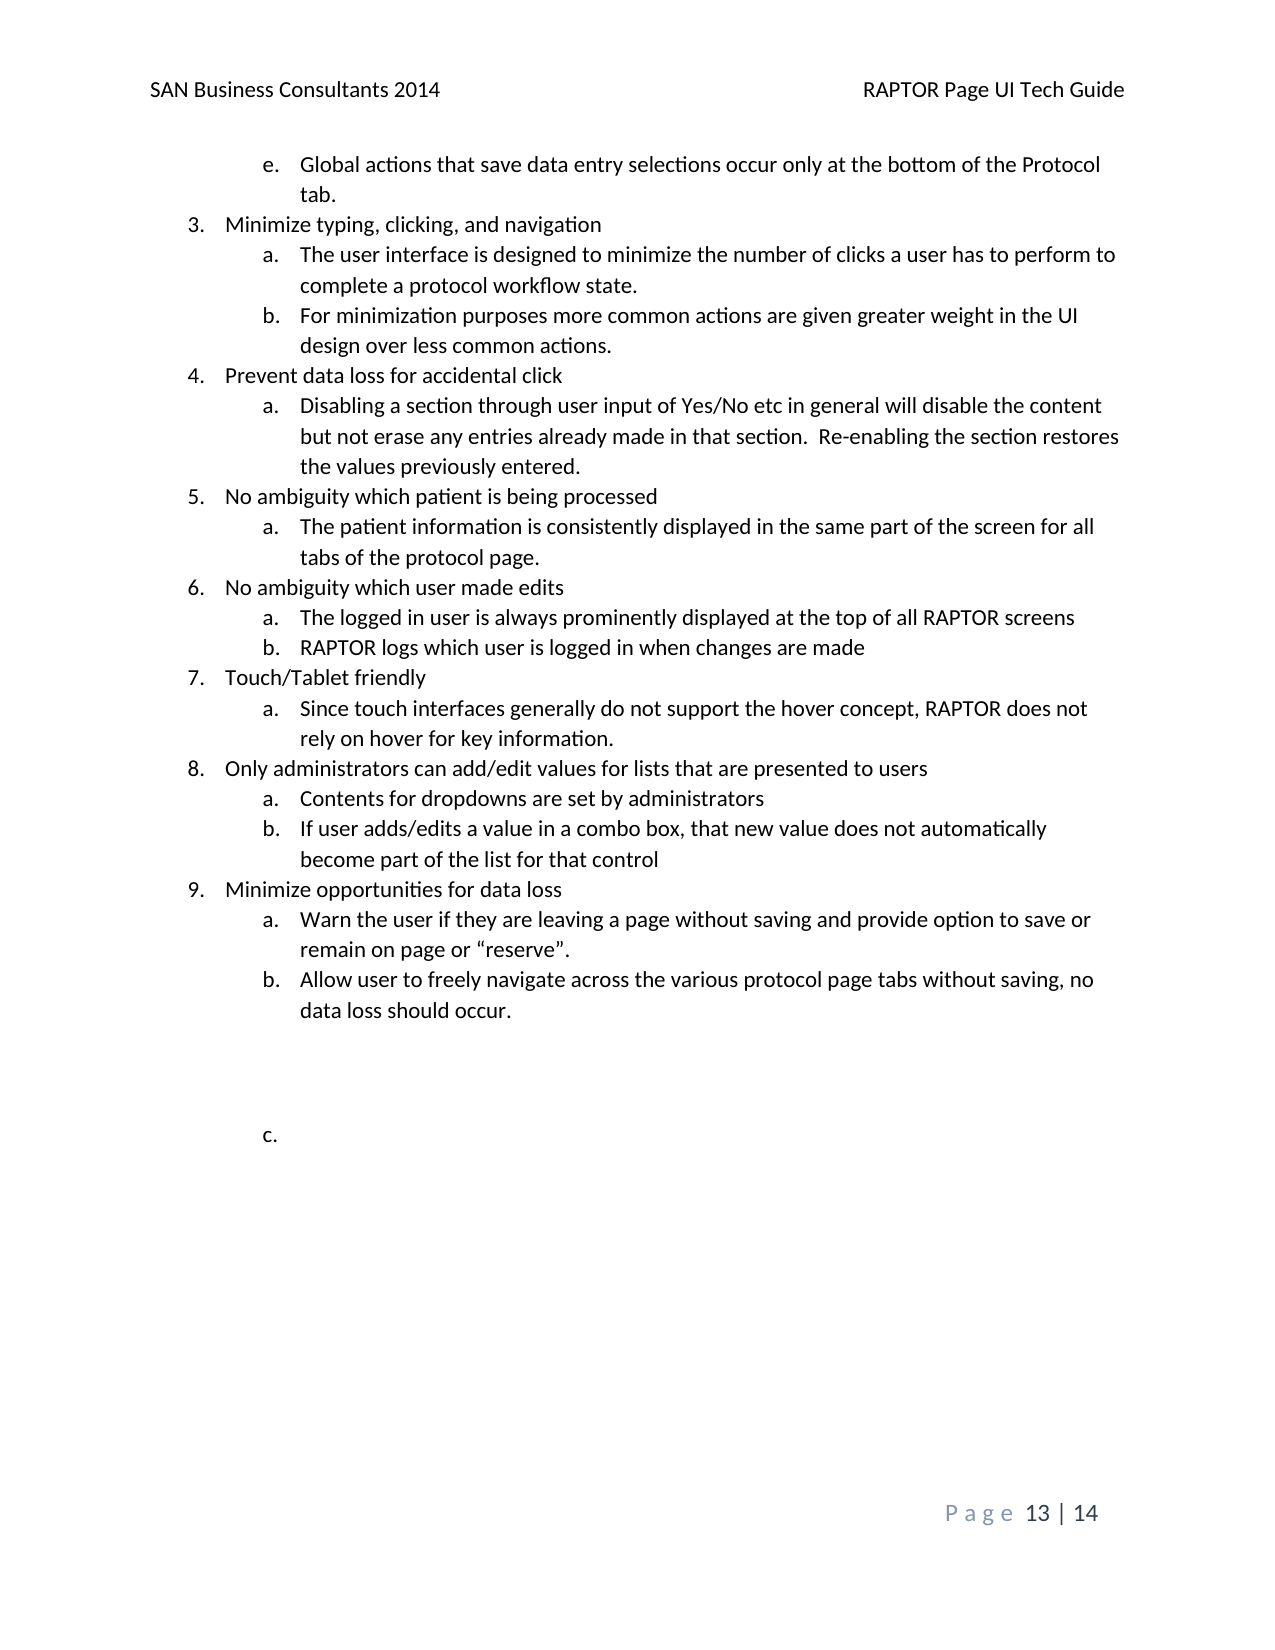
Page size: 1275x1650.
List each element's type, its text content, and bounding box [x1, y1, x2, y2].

list Disabling a section through user input of Yes/No etc in general will disable the content but not erase any entries already made in that section. Re-enabling the section restores the values previously entered. [262, 392, 1125, 480]
list Only administrators can add/edit values for lists that are presented to users [187, 754, 1125, 782]
list Minimize opportunities for data loss [187, 875, 1125, 903]
list Since touch interfaces generally do not support the hover concept, RAPTOR does not rely on hover for key information. [262, 694, 1125, 752]
list Contents for dropdowns are set by administrators [262, 784, 1125, 812]
list The patient information is consistently displayed in the same part of the screen for all tabs of the protocol page. [262, 512, 1125, 571]
list Minimize typing, clicking, and navigation [187, 210, 1125, 238]
list Touch/Tablet friendly [187, 663, 1125, 692]
list The user interface is designed to minimize the number of clicks a user has to perform to complete a protocol workflow state. [262, 241, 1125, 299]
list Global actions that save data entry selections occur only at the bottom of the Protocol tab. [262, 150, 1125, 208]
list The logged in user is always prominently displayed at the top of all RAPTOR screens [262, 603, 1125, 631]
list Prevent data loss for accidental click [187, 361, 1125, 389]
list No ambiguity which user made edits [187, 573, 1125, 601]
list RAPTOR logs which user is logged in when changes are made [262, 633, 1125, 661]
list For minimization purposes more common actions are given greater weight in the UI design over less common actions. [262, 301, 1125, 359]
list No ambiguity which patient is being processed [187, 482, 1125, 510]
list Allow user to freely navigate across the various protocol page tabs without saving, no data loss should occur. [262, 966, 1125, 1024]
list If user adds/edits a value in a combo box, that new value does not automatically become part of the list for that control [262, 814, 1125, 873]
list Warn the user if they are leaving a page without saving and provide option to save or remain on page or “reserve”. [262, 905, 1125, 963]
